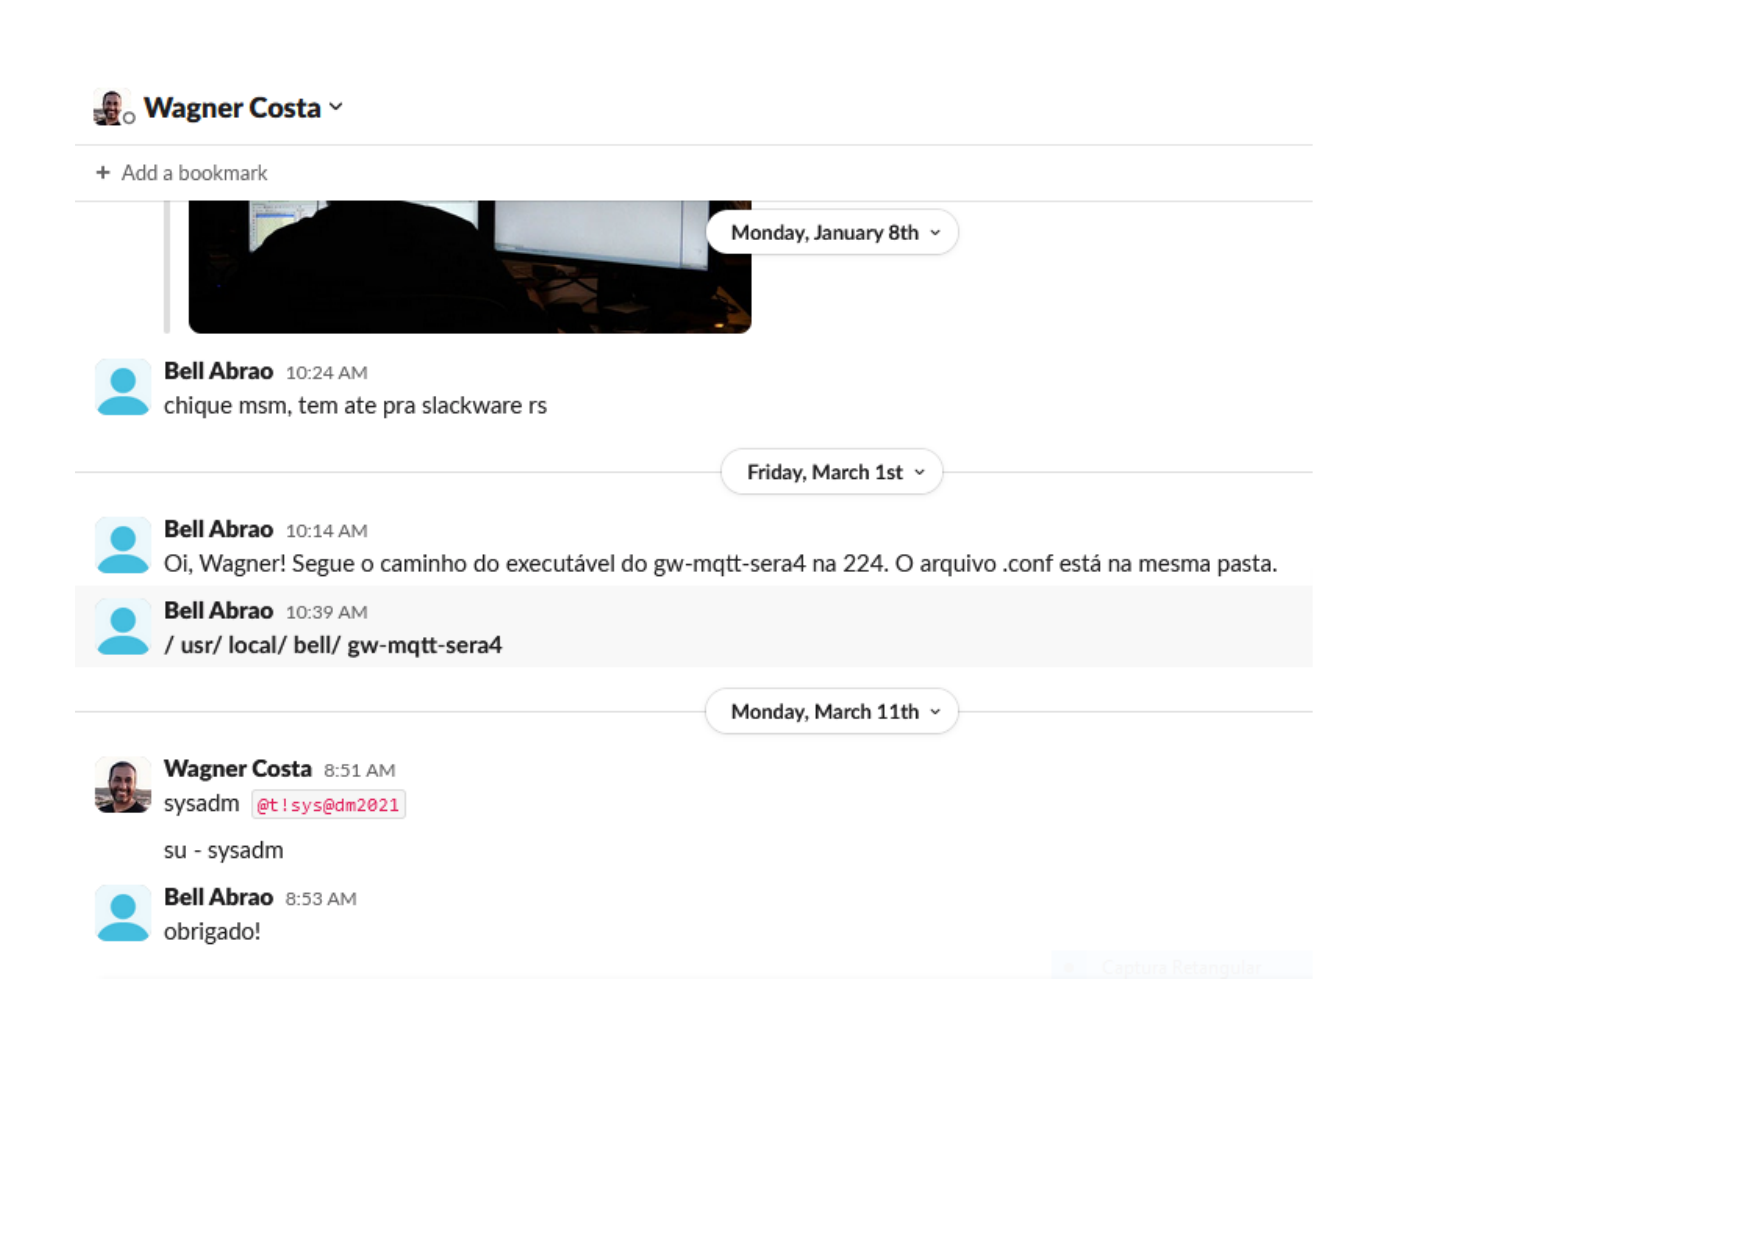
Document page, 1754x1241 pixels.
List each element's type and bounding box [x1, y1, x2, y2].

picture [75, 75, 1313, 979]
